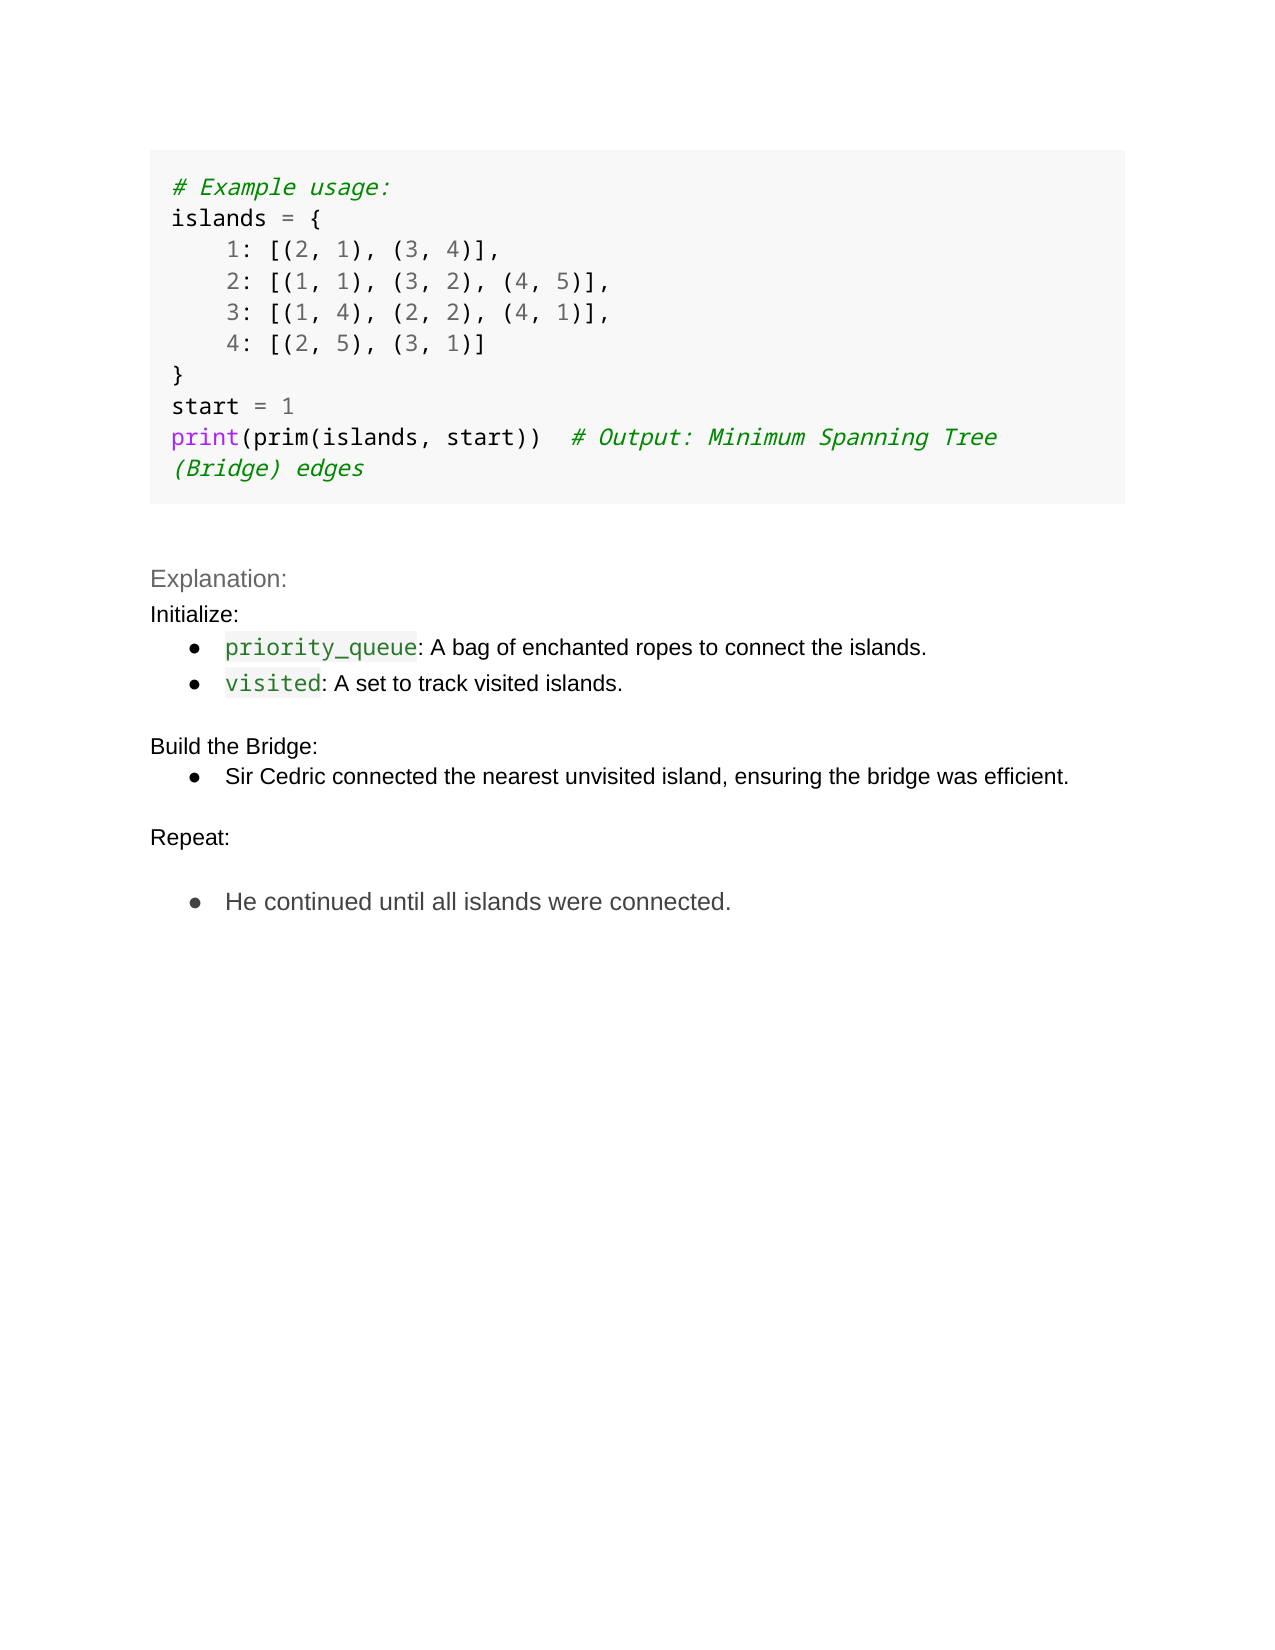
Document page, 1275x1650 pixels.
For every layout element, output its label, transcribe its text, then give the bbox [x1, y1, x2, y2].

list visited: A set to track visited islands. [321, 667, 1125, 698]
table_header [150, 150, 1125, 504]
list priority_queue: A bag of enchanted ropes to connect the islands. [417, 631, 1125, 662]
text Initialize: [150, 601, 1125, 627]
subtitle He continued until all islands were connected. [187, 887, 1125, 949]
list Sir Cedric connected the nearest unvisited island, ensuring the bridge was efficient. [187, 763, 1125, 789]
text Build the Bridge: [150, 733, 1125, 759]
text Repeat: [150, 823, 1125, 850]
subtitle Explanation: [150, 563, 1125, 592]
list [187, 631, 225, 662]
